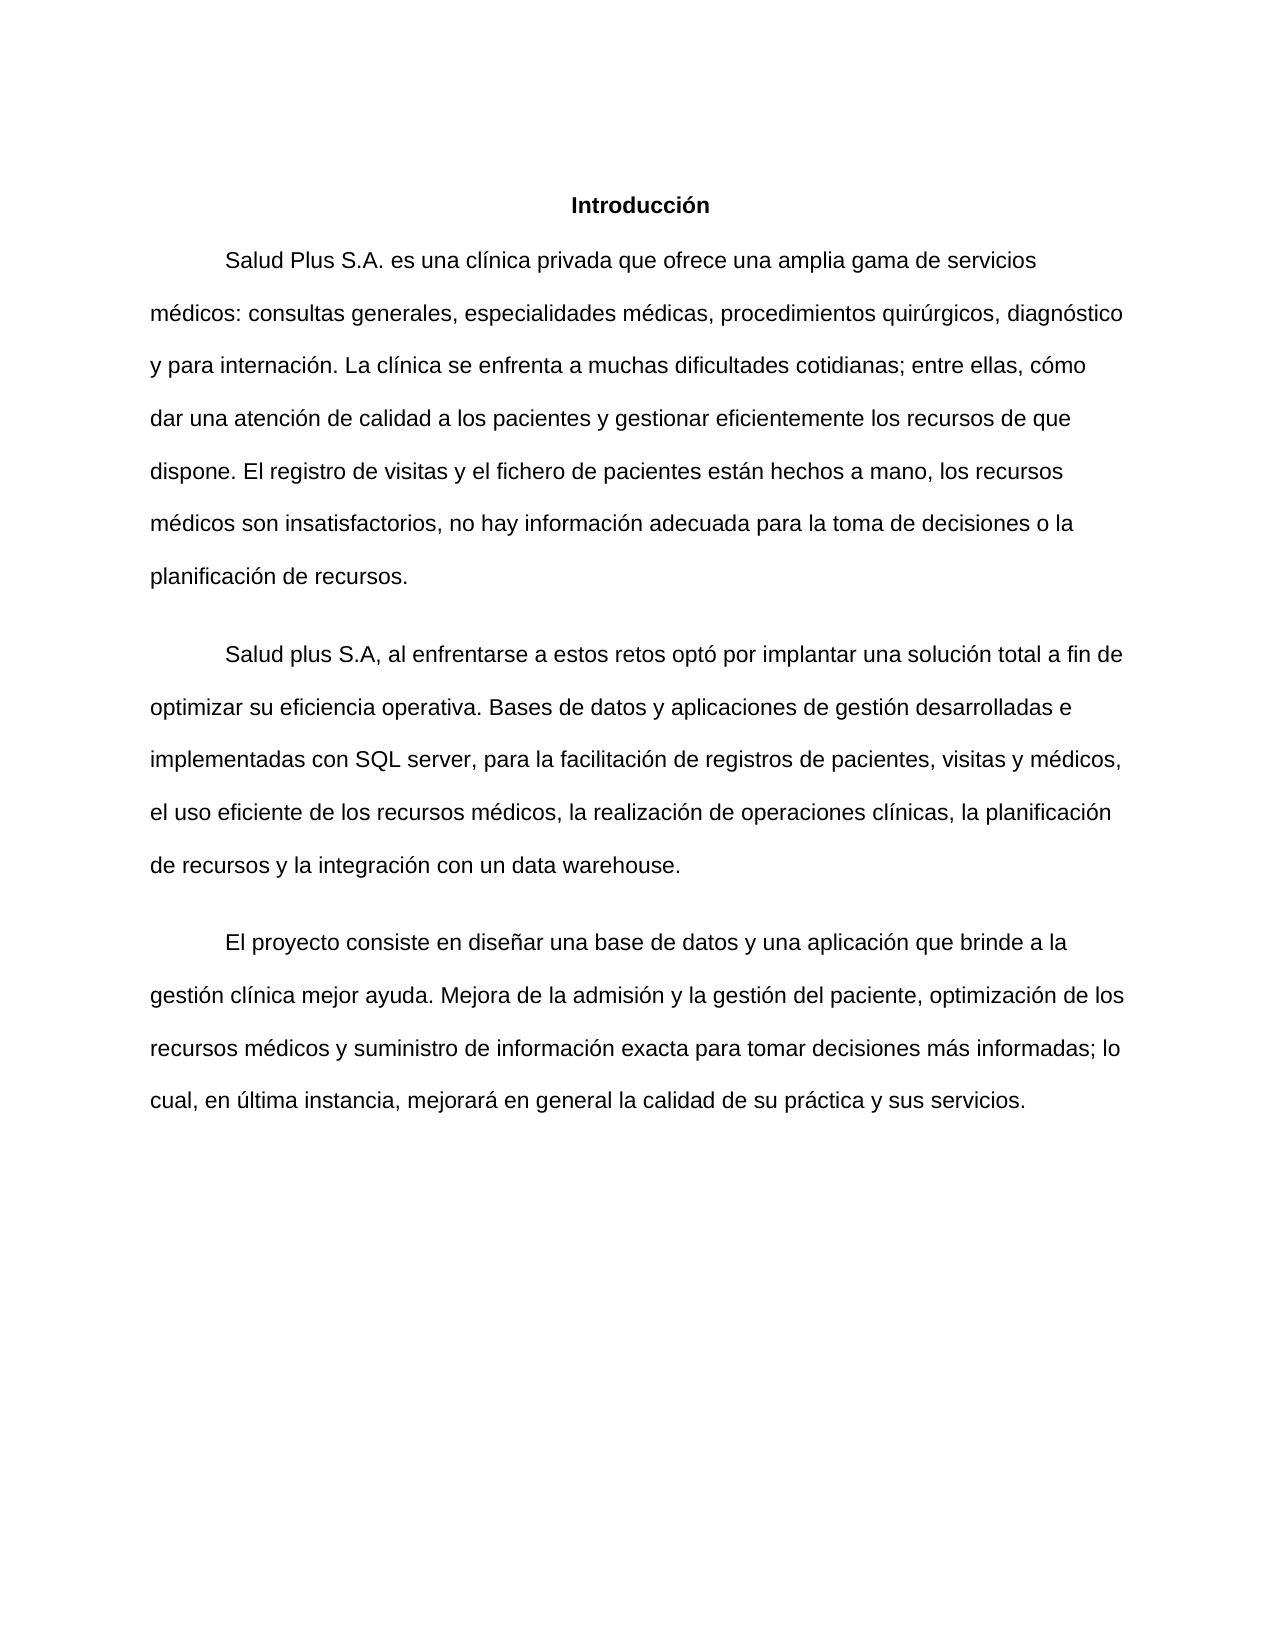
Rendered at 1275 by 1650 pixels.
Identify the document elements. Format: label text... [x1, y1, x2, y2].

subtitle Introducción [150, 192, 1125, 218]
text Salud Plus S.A. es una clínica privada que ofrece una amplia gama de servicios médicos: consultas generales, especialidades médicas, procedimientos quirúrgicos, diagnóstico y para internación. La clínica se enfrenta a muchas dificultades cotidianas; entre ellas, cómo dar una atención de calidad a los pacientes y gestionar eficientemente los recursos de que dispone. El registro de visitas y el fichero de pacientes están hechos a mano, los recursos médicos son insatisfactorios, no hay información adecuada para la toma de decisiones o la planificación de recursos. [150, 247, 1125, 589]
text El proyecto consiste en diseñar una base de datos y una aplicación que brinde a la gestión clínica mejor ayuda. Mejora de la admisión y la gestión del paciente, optimización de los recursos médicos y suministro de información exacta para tomar decisiones más informadas; lo cual, en última instancia, mejorará en general la calidad de su práctica y sus servicios. [150, 929, 1125, 1114]
text Salud plus S.A, al enfrentarse a estos retos optó por implantar una solución total a fin de optimizar su eficiencia operativa. Bases de datos y aplicaciones de gestión desarrolladas e implementadas con SQL server, para la facilitación de registros de pacientes, visitas y médicos, el uso eficiente de los recursos médicos, la realización de operaciones clínicas, la planificación de recursos y la integración con un data warehouse. [150, 641, 1125, 878]
